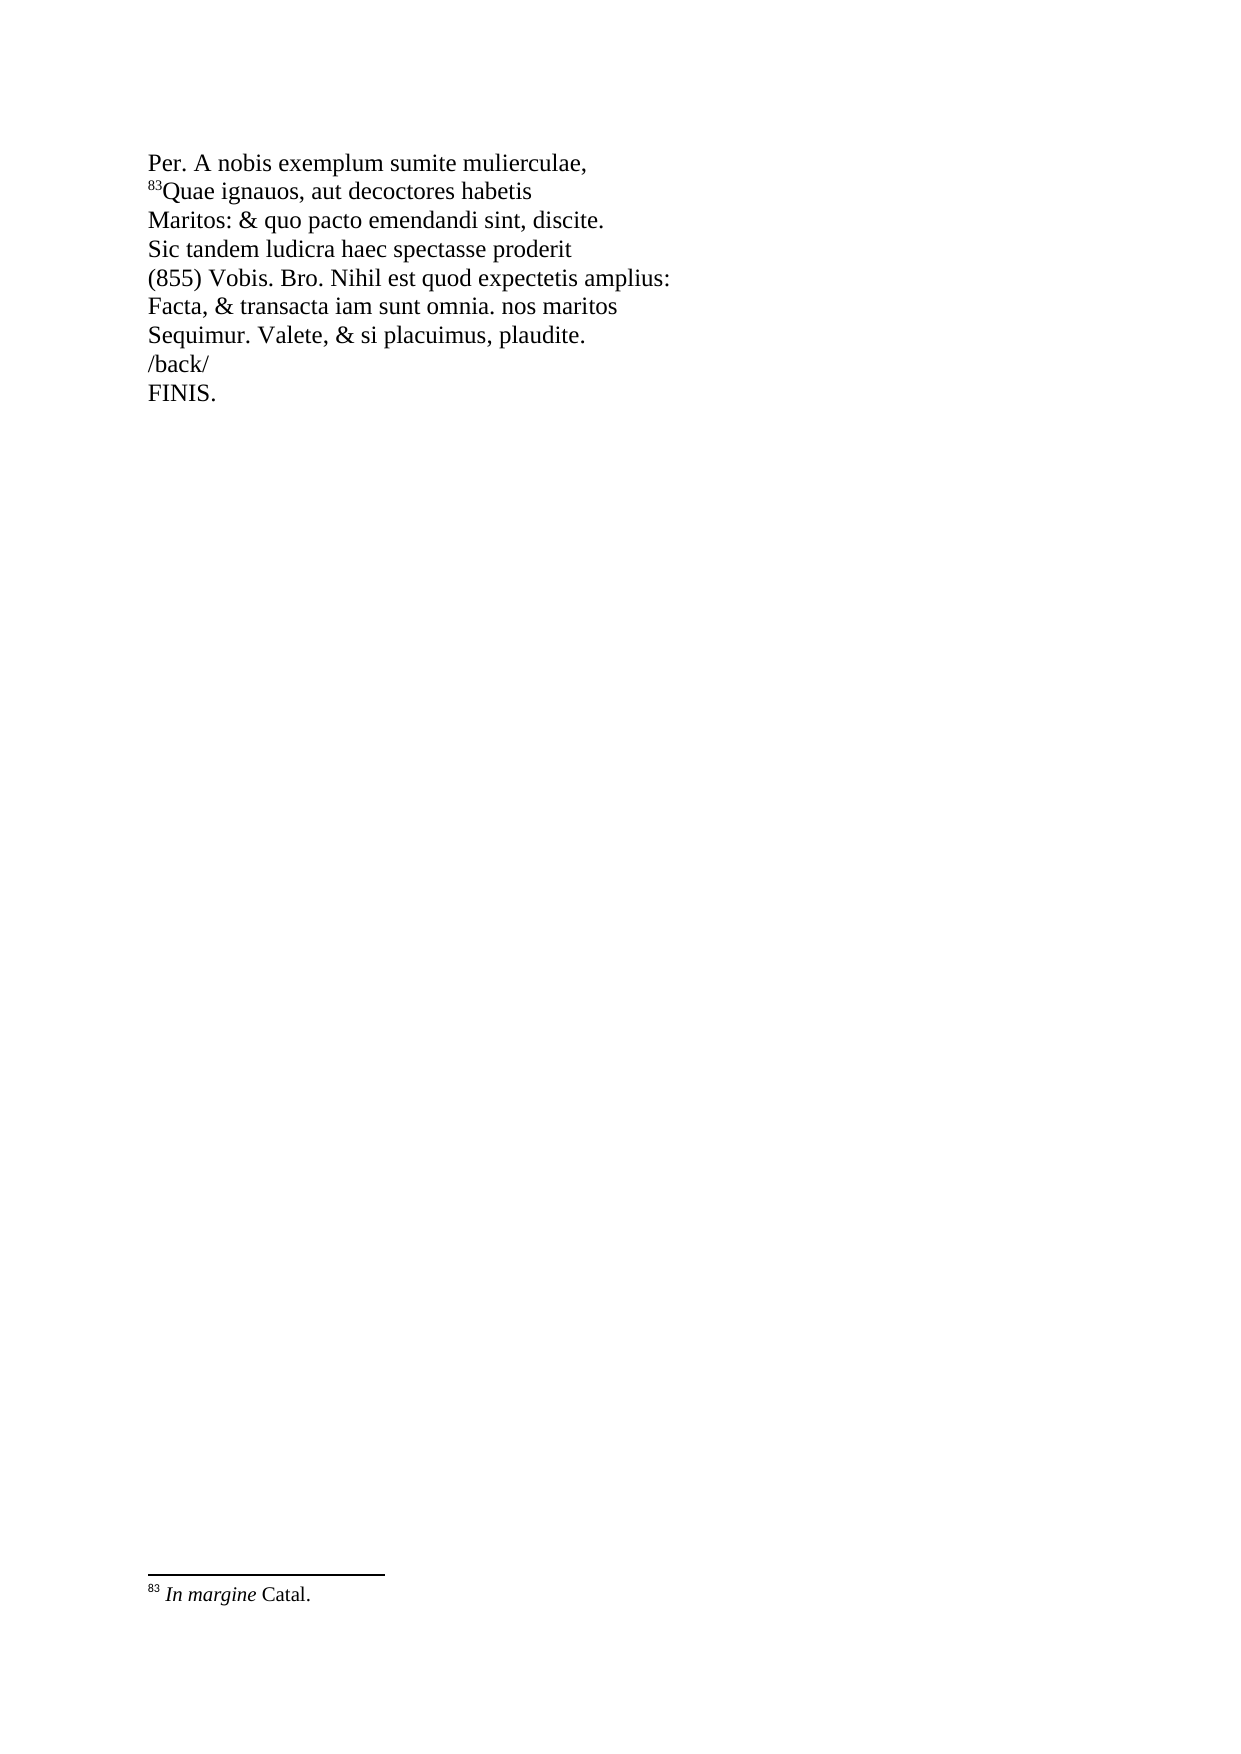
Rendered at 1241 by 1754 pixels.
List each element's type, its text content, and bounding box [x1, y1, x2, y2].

text Maritos: & quo pacto emendandi sint, discite. [148, 205, 1093, 234]
text Per. A nobis exemplum sumite mulierculae, [148, 148, 1093, 176]
text Facta, & transacta iam sunt omnia. nos maritos [148, 291, 1093, 320]
text Quae ignauos, aut decoctores habetis [148, 176, 1093, 205]
text /back/ [148, 349, 1093, 378]
text Sic tandem ludicra haec spectasse proderit [148, 234, 1093, 263]
text FINIS. [148, 378, 1093, 406]
text (855) Vobis. Bro. Nihil est quod expectetis amplius: [148, 263, 1093, 291]
text Sequimur. Valete, & si placuimus, plaudite. [148, 320, 1093, 349]
